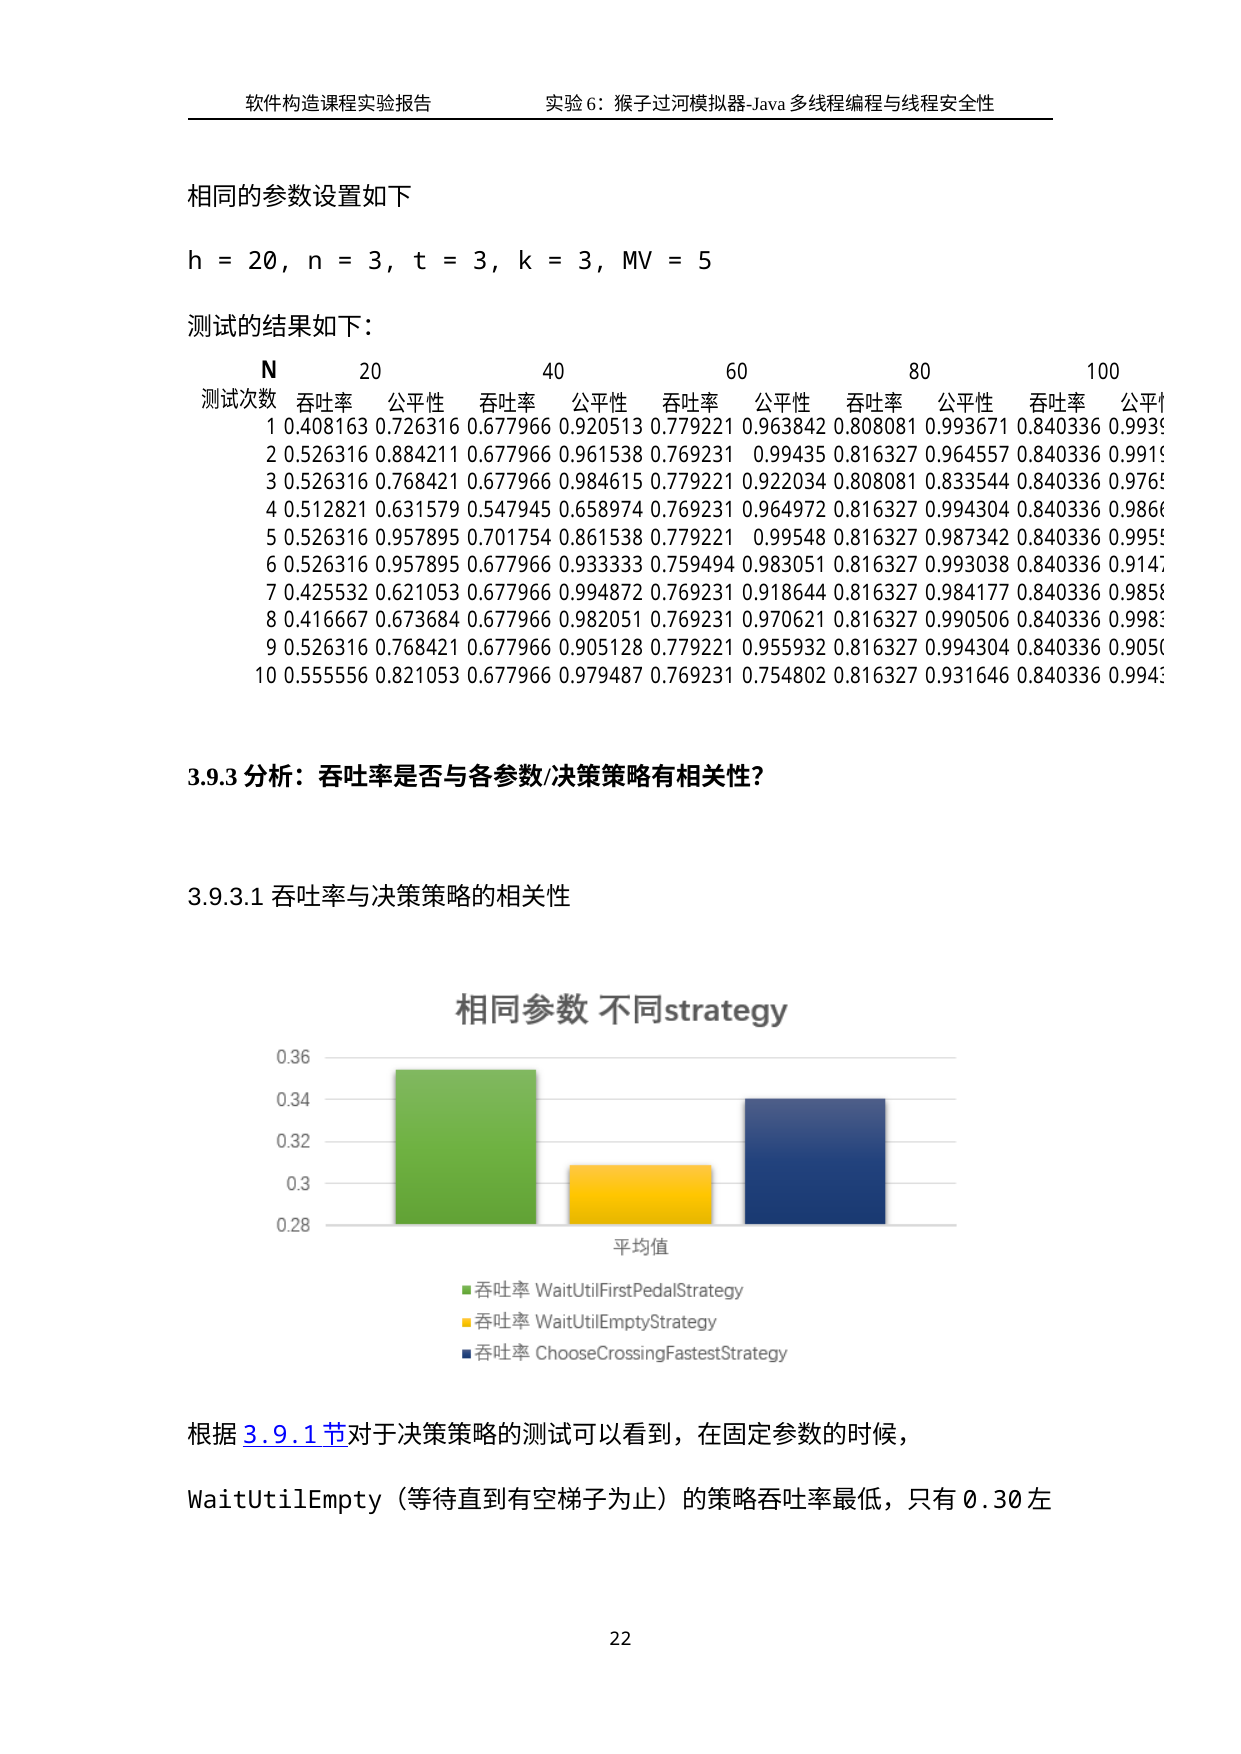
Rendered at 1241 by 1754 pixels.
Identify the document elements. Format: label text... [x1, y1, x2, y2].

subtitle 吞吐率与决策策略的相关性 [187, 862, 1053, 927]
text h = 20, n = 3, t = 3, k = 3, MV = 5 [187, 227, 1053, 292]
subtitle 分析：吞吐率是否与各参数/决策策略有相关性？ [187, 742, 1053, 807]
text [187, 1400, 1053, 1530]
text 测试的结果如下： [187, 292, 1053, 357]
picture [267, 977, 973, 1371]
text 相同的参数设置如下 [187, 162, 1053, 227]
